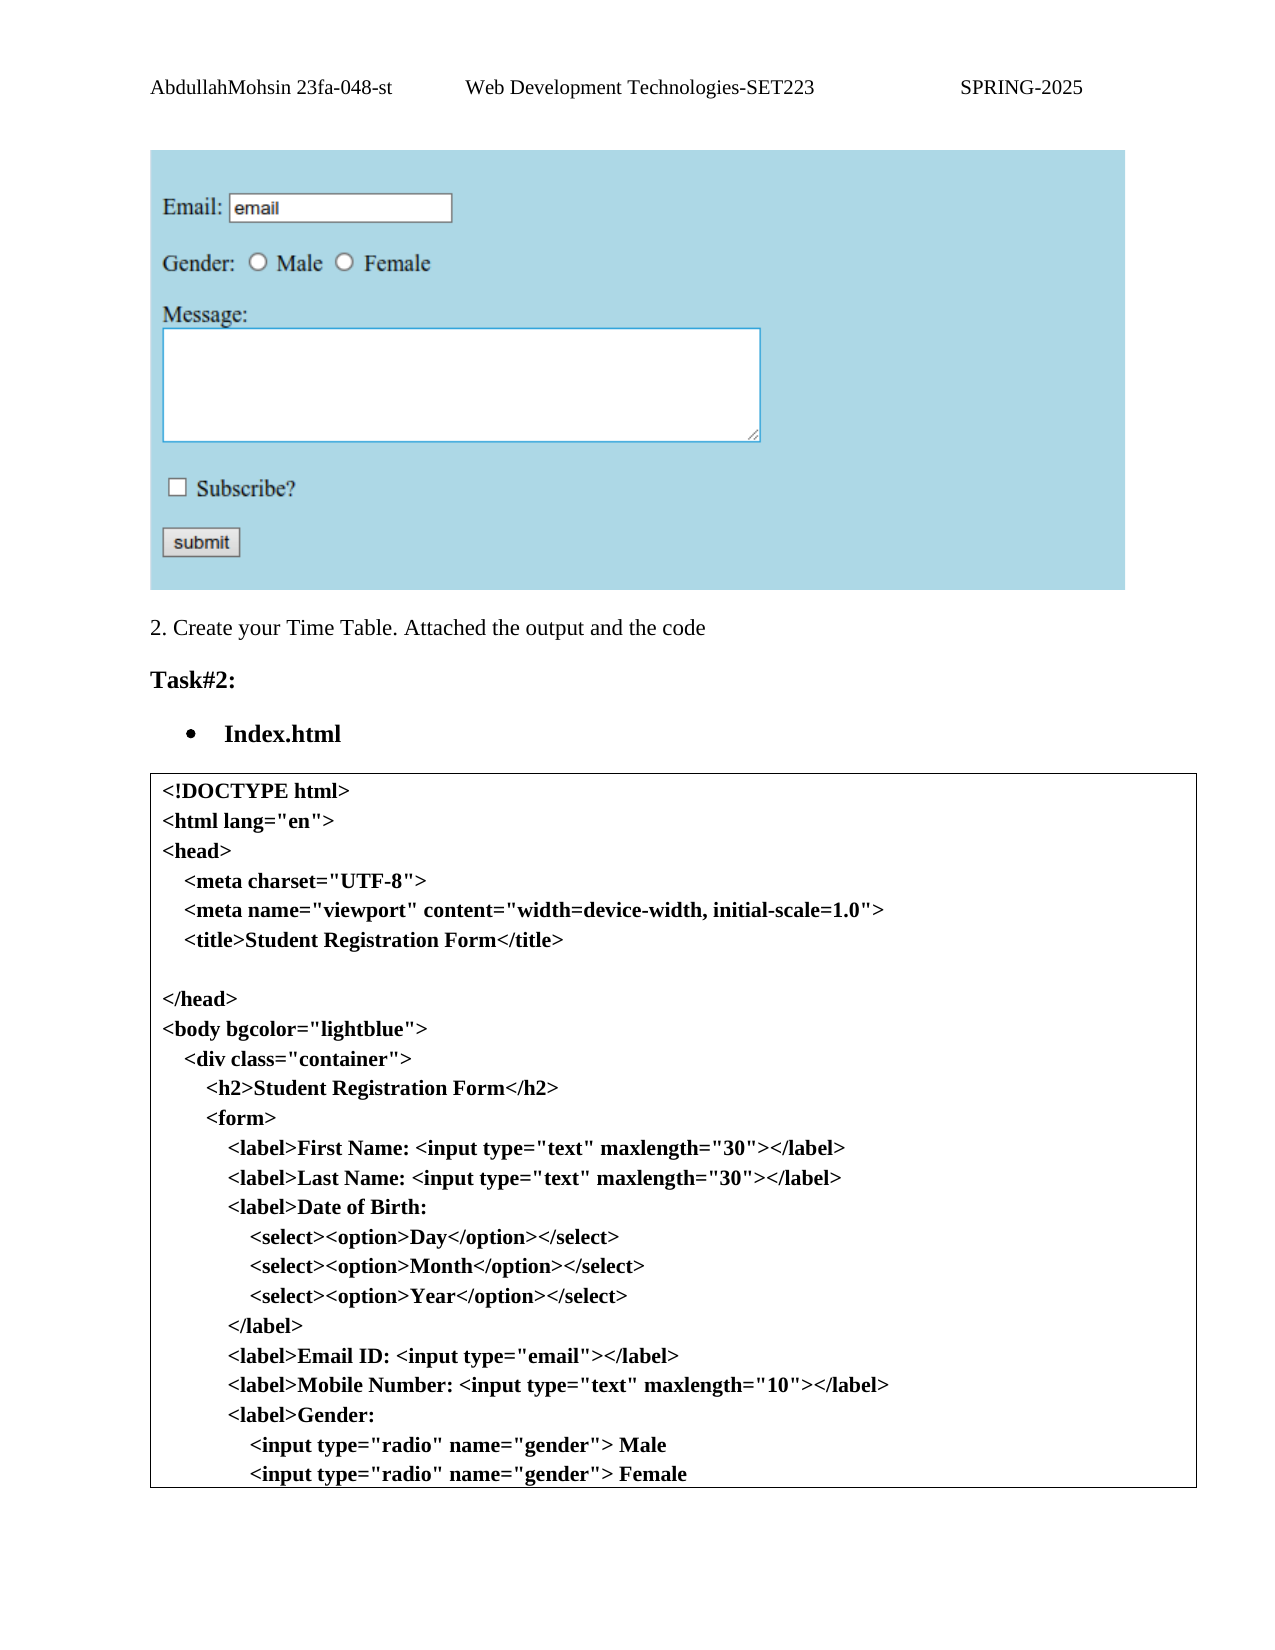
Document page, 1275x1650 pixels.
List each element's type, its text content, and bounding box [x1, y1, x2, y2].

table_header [151, 774, 1196, 1487]
text Task#2: [150, 665, 1125, 694]
picture [150, 150, 1125, 590]
text 2. Create your Time Table. Attached the output and the code [150, 614, 1125, 641]
list Index.html [186, 719, 1125, 748]
